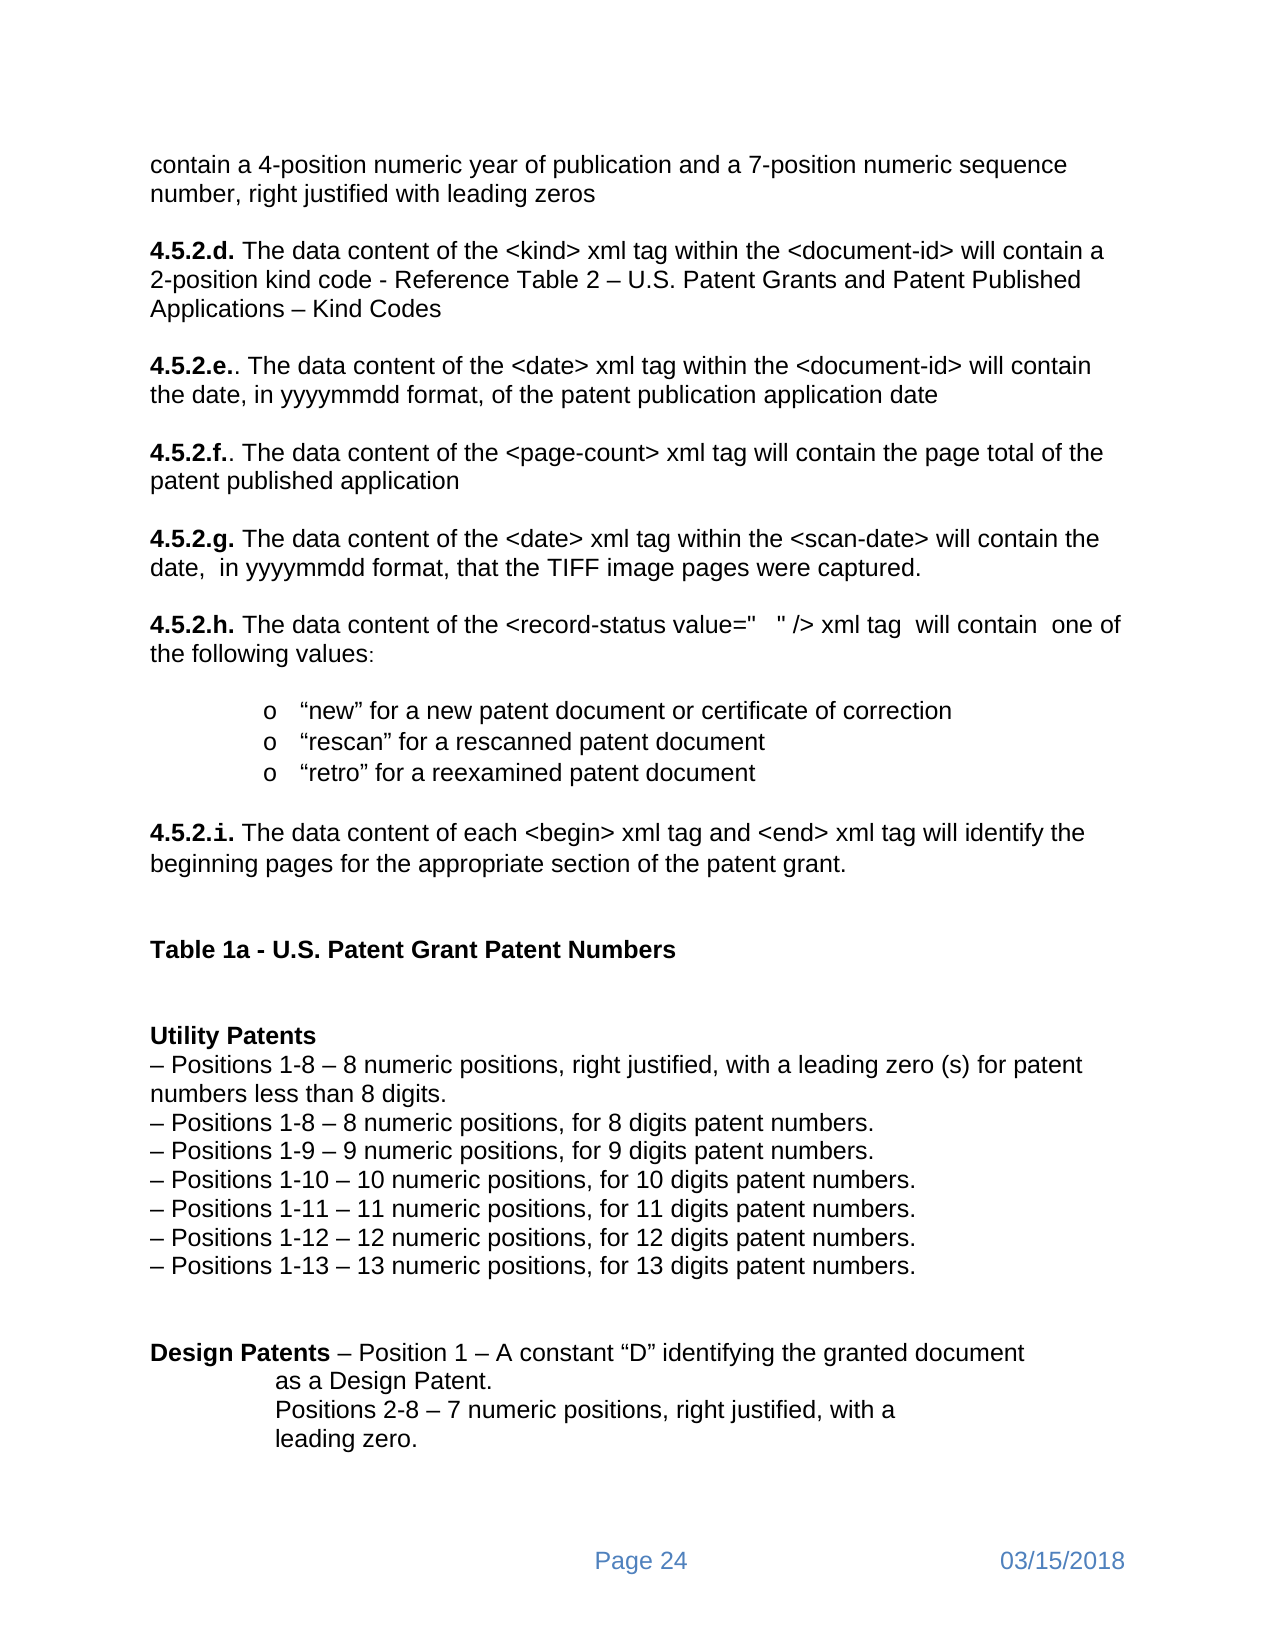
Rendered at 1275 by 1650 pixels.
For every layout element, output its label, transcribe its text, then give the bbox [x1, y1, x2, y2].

list “new” for a new patent document or certificate of correction [262, 696, 1125, 727]
list “retro” for a reexamined patent document [262, 758, 1125, 789]
text 4.5.2.d. The data content of the <kind> xml tag within the <document-id> will contain a 2-position kind code - Reference Table 2 – U.S. Patent Grants and Patent Published Applications – Kind Codes [150, 236, 1125, 322]
text as a Design Patent. [150, 1366, 1125, 1395]
text Positions 2-8 – 7 numeric positions, right justified, with a [150, 1395, 1125, 1424]
text leading zero. [150, 1424, 1125, 1452]
text 4.5.2.f.. The data content of the <page-count> xml tag will contain the page total of the patent published application [150, 437, 1125, 495]
text 4.5.2.e.. The data content of the <date> xml tag within the <document-id> will contain the date, in yyyymmdd format, of the patent publication application date [150, 351, 1125, 409]
text – Positions 1-9 – 9 numeric positions, for 9 digits patent numbers. [150, 1136, 1125, 1165]
text – Positions 1-8 – 8 numeric positions, right justified, with a leading zero (s) for patent numbers less than 8 digits. [150, 1050, 1125, 1107]
text – Positions 1-10 – 10 numeric positions, for 10 digits patent numbers. [150, 1165, 1125, 1194]
text – Positions 1-13 – 13 numeric positions, for 13 digits patent numbers. [150, 1251, 1125, 1280]
list “rescan” for a rescanned patent document [262, 727, 1125, 758]
text Utility Patents [150, 1021, 1125, 1050]
text Table 1a - U.S. Patent Grant Patent Numbers [150, 935, 1125, 964]
text – Positions 1-11 – 11 numeric positions, for 11 digits patent numbers. [150, 1194, 1125, 1222]
text – Positions 1-8 – 8 numeric positions, for 8 digits patent numbers. [150, 1107, 1125, 1136]
text Design Patents – Position 1 – A constant “D” identifying the granted document [150, 1337, 1125, 1366]
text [150, 150, 1125, 207]
text 4.5.2.h. The data content of the <record-status value=" " /> xml tag will contain one of the following values: [150, 610, 1125, 667]
text 4.5.2.g. The data content of the <date> xml tag within the <scan-date> will contain the date, in yyyymmdd format, that the TIFF image pages were captured. [150, 524, 1125, 581]
text 4.5.2.i. The data content of each <begin> xml tag and <end> xml tag will identify the beginning pages for the appropriate section of the patent grant. [150, 818, 1125, 877]
text – Positions 1-12 – 12 numeric positions, for 12 digits patent numbers. [150, 1222, 1125, 1251]
